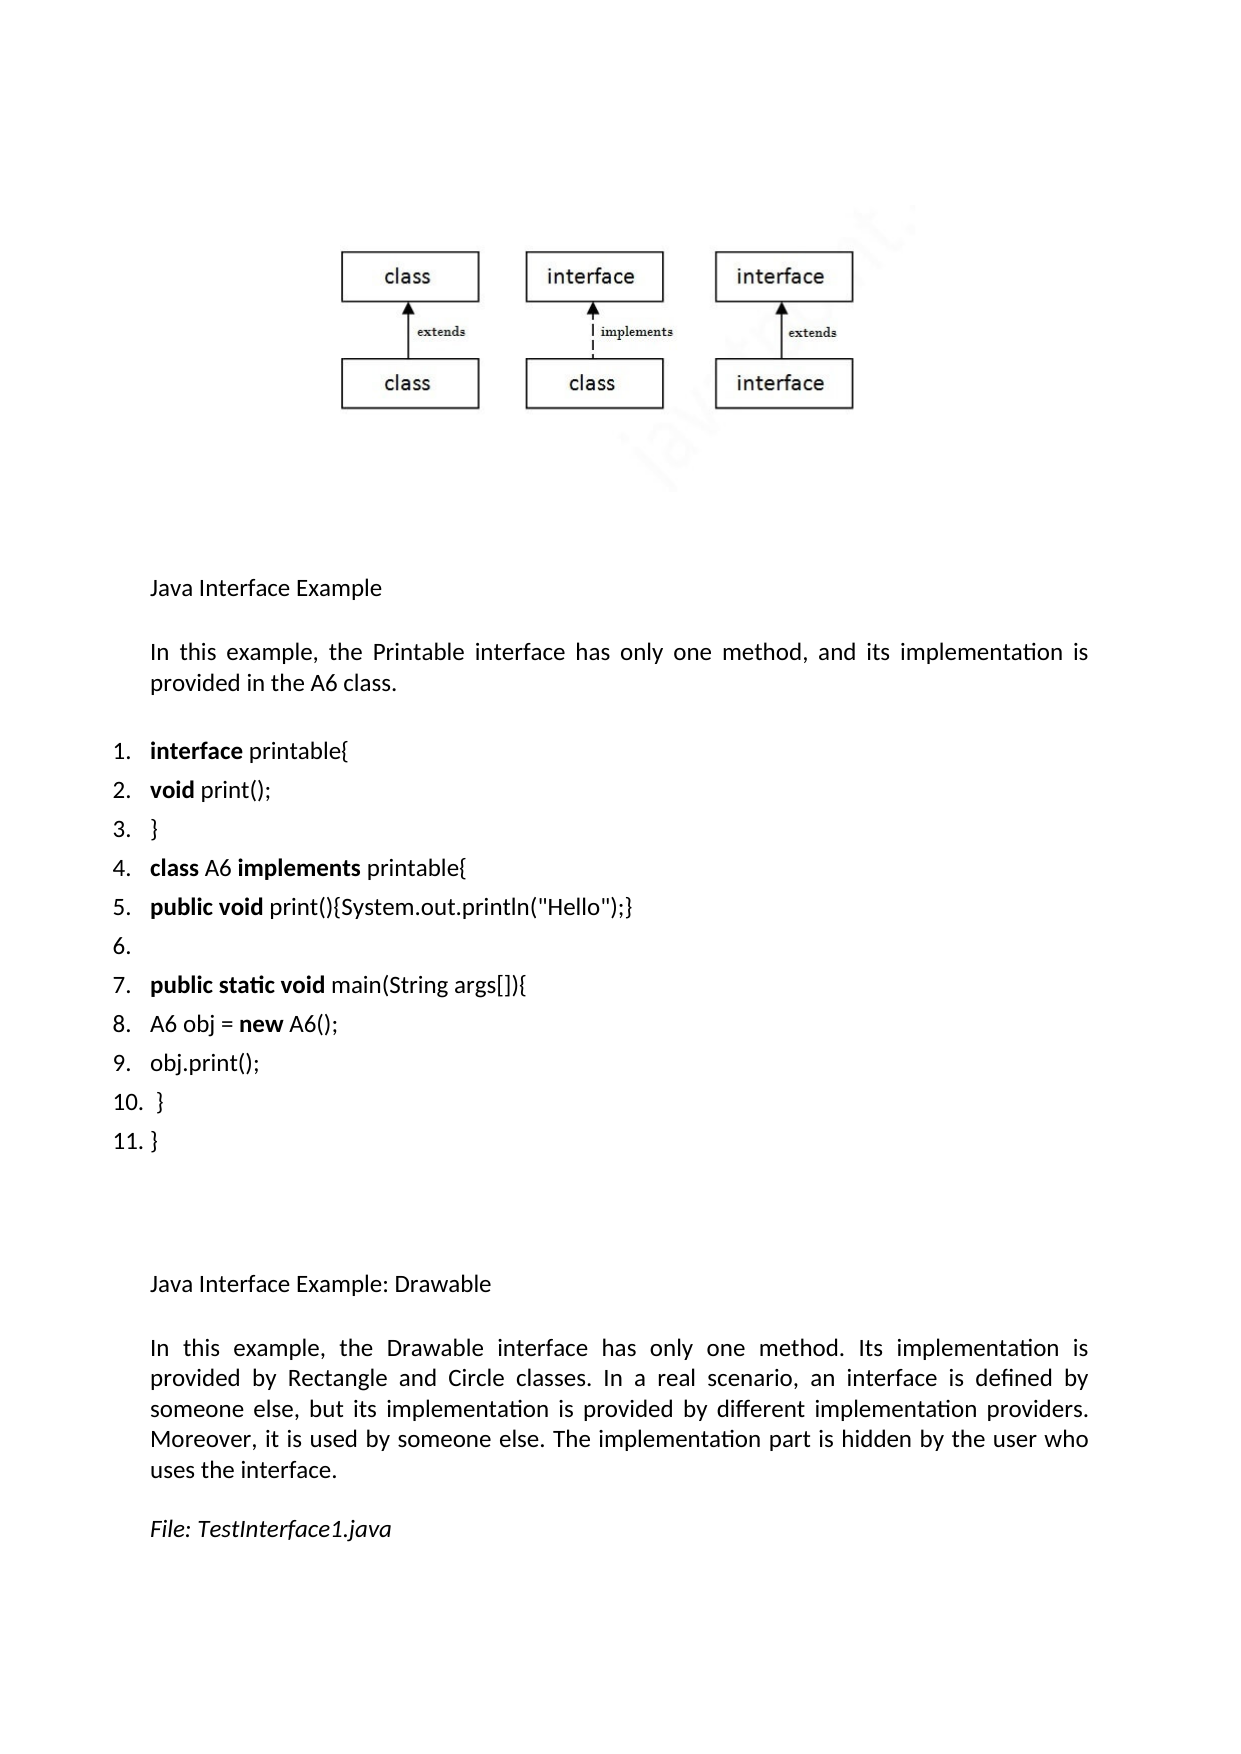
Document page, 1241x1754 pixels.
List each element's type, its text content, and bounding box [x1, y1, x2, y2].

subtitle Java Interface Example: Drawable [150, 1268, 1090, 1298]
list obj.print(); [112, 1039, 1090, 1078]
list } [112, 804, 1090, 843]
list interface printable{ [112, 726, 1090, 765]
text In this example, the Drawable interface has only one method. Its implementation is provided by Rectangle and Circle classes. In a real scenario, an interface is defined by someone else, but its implementation is provided by different implementation providers. Moreover, it is used by someone else. The implementation part is hidden by the user who uses the interface. [150, 1332, 1090, 1484]
list } [112, 1117, 1090, 1156]
text File: TestInterface1.java [150, 1514, 1090, 1544]
list class A6 implements printable{ [112, 843, 1090, 883]
text In this example, the Printable interface has only one method, and its implementation is provided in the A6 class. [150, 636, 1090, 697]
list void print(); [112, 765, 1090, 804]
list public void print(){System.out.println("Hello");} [112, 883, 1090, 922]
list public static void main(String args[]){ [112, 961, 1090, 1000]
subtitle Java Interface Example [150, 572, 1090, 602]
picture [324, 205, 916, 492]
list } [112, 1078, 1090, 1117]
list A6 obj = new A6(); [112, 1000, 1090, 1039]
